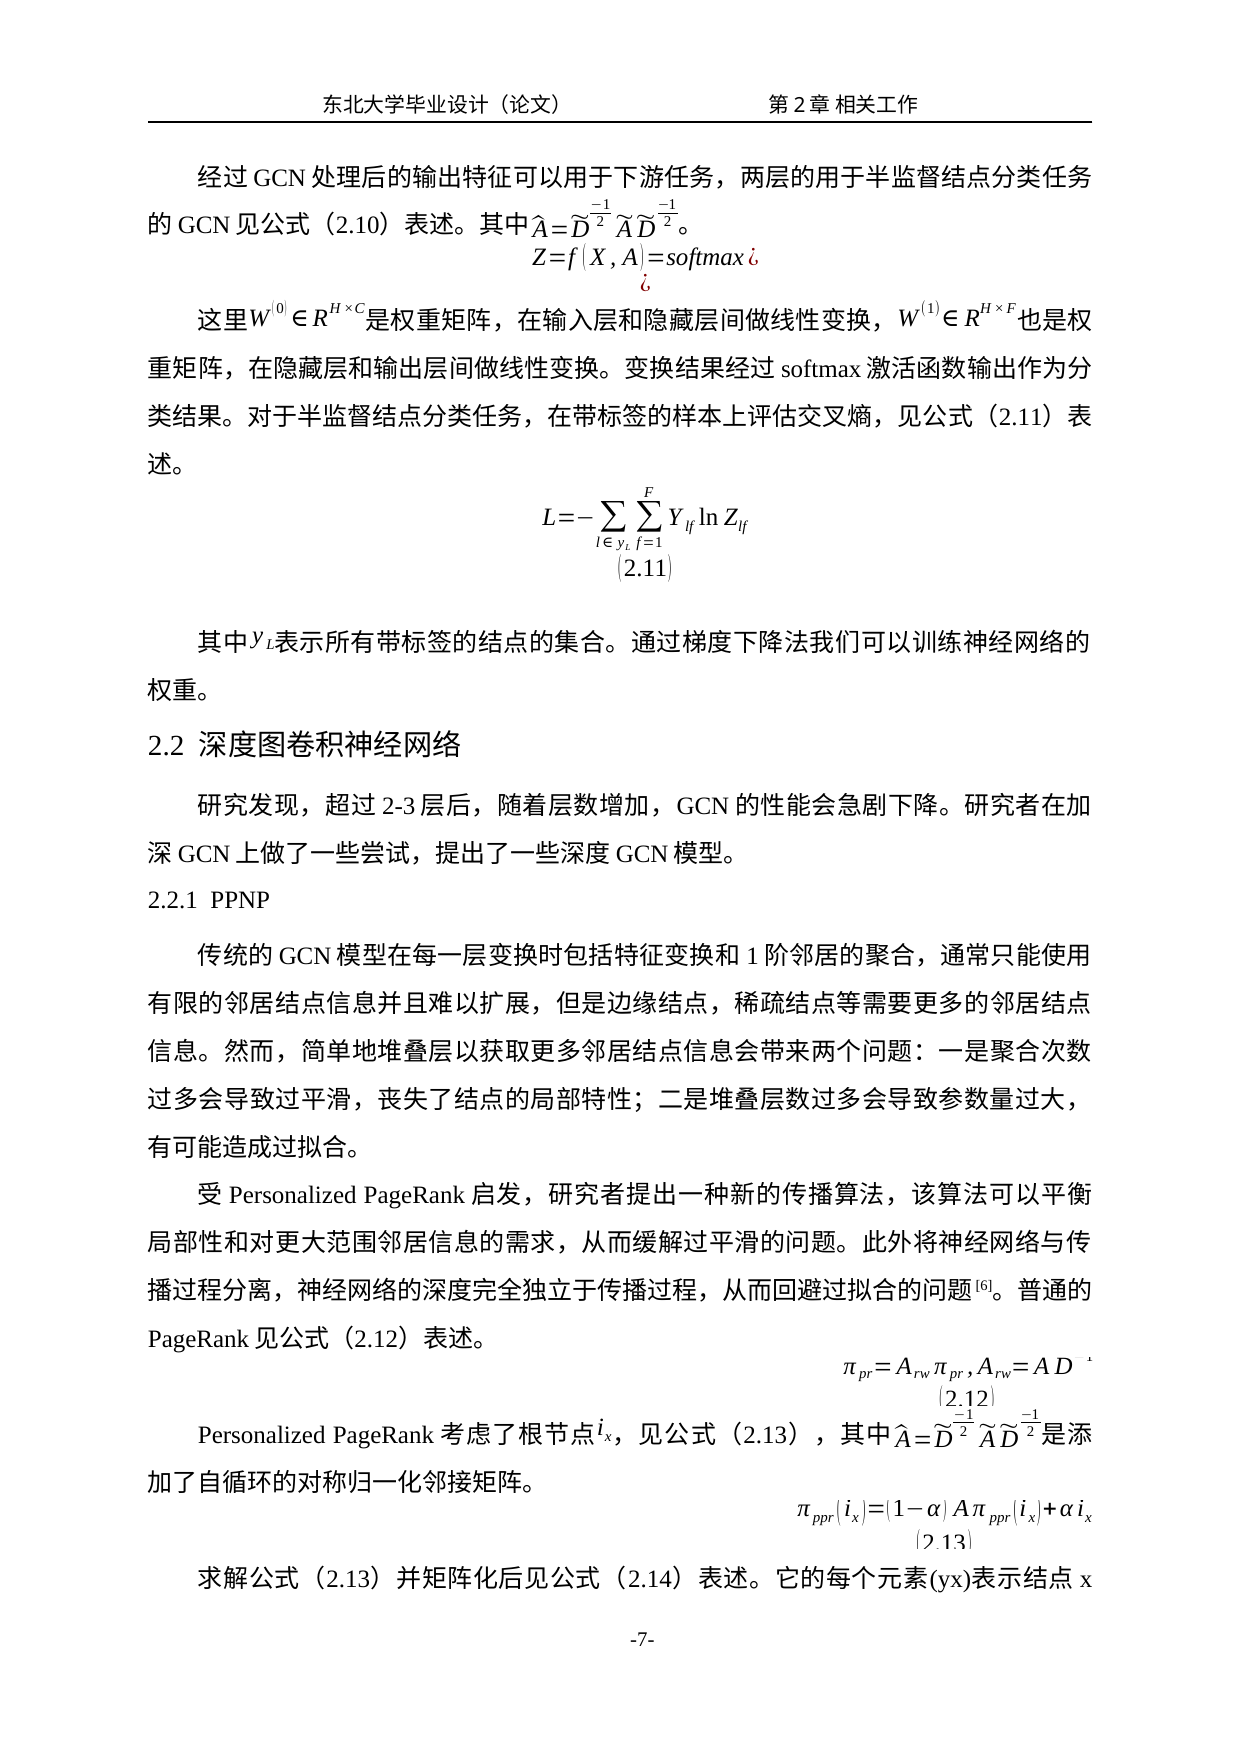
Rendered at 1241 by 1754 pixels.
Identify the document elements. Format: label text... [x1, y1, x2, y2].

text 经过GCN处理后的输出特征可以用于下游任务，两层的用于半监督结点分类任务的GCN见公式（2.10）表述。其中。 [148, 148, 1092, 243]
text 传统的GCN模型在每一层变换时包括特征变换和1阶邻居的聚合，通常只能使用有限的邻居结点信息并且难以扩展，但是边缘结点，稀疏结点等需要更多的邻居结点信息。然而，简单地堆叠层以获取更多邻居结点信息会带来两个问题：一是聚合次数过多会导致过平滑，丧失了结点的局部特性；二是堆叠层数过多会导致参数量过大，有可能造成过拟合。 [148, 926, 1092, 1166]
text 受Personalized PageRank启发，研究者提出一种新的传播算法，该算法可以平衡局部性和对更大范围邻居信息的需求，从而缓解过平滑的问题。此外将神经网络与传播过程分离，神经网络的深度完全独立于传播过程，从而回避过拟合的问题[6]。普通的PageRank见公式（2.12）表述。 [148, 1166, 1092, 1357]
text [148, 1549, 1092, 1597]
text 2.2.1 PPNP [148, 885, 1092, 913]
subtitle 2.2 深度图卷积神经网络 [148, 722, 1092, 764]
text Personalized PageRank考虑了根节点，见公式（2.13），其中是添加了自循环的对称归一化邻接矩阵。 [148, 1405, 1092, 1501]
text 这里是权重矩阵，在输入层和隐藏层间做线性变换，也是权重矩阵，在隐藏层和输出层间做线性变换。变换结果经过softmax激活函数输出作为分类结果。对于半监督结点分类任务，在带标签的样本上评估交叉熵，见公式（2.11）表述。 [148, 291, 1092, 483]
text 其中表示所有带标签的结点的集合。通过梯度下降法我们可以训练神经网络的权重。 [148, 613, 1092, 709]
text 研究发现，超过2-3层后，随着层数增加，GCN的性能会急剧下降。研究者在加深GCN上做了一些尝试，提出了一些深度GCN模型。 [148, 776, 1092, 872]
